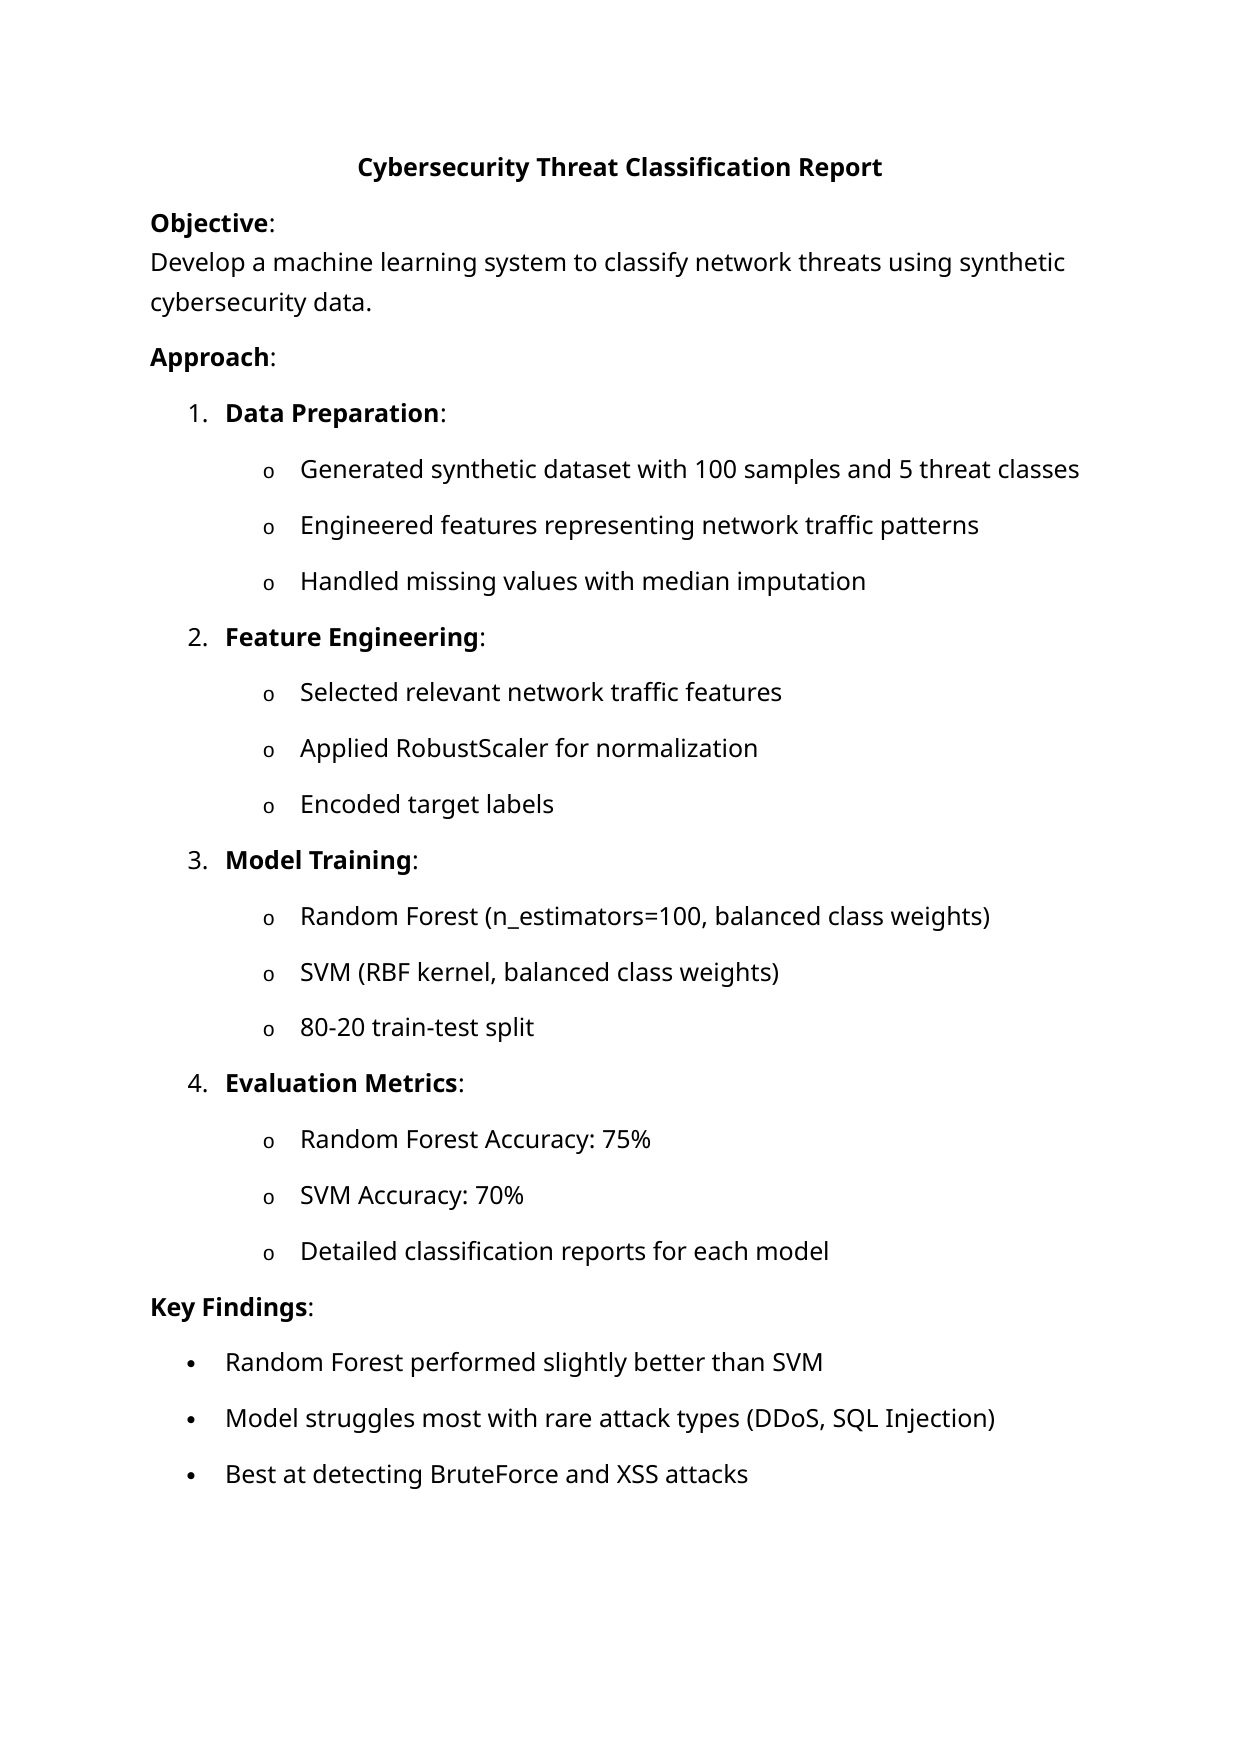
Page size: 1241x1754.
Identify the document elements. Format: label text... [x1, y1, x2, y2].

list Detailed classification reports for each model [262, 1233, 1090, 1267]
text Objective: Develop a machine learning system to classify network threats using synthetic cybersecurity data. [150, 206, 1090, 318]
list Best at detecting BruteForce and XSS attacks [187, 1457, 1090, 1491]
text Cybersecurity Threat Classification Report [150, 150, 1090, 184]
list 80-20 train-test split [262, 1010, 1090, 1044]
list Random Forest performed slightly better than SVM [187, 1345, 1090, 1379]
list Data Preparation: [187, 396, 1090, 430]
list Engineered features representing network traffic patterns [262, 507, 1090, 542]
list Random Forest (n_estimators=100, balanced class weights) [262, 898, 1090, 932]
text Key Findings: [150, 1289, 1090, 1323]
list Feature Engineering: [187, 619, 1090, 653]
list SVM Accuracy: 70% [262, 1177, 1090, 1212]
list Generated synthetic dataset with 100 samples and 5 threat classes [262, 452, 1090, 486]
list Model struggles most with rare attack types (DDoS, SQL Injection) [187, 1401, 1090, 1435]
list Random Forest Accuracy: 75% [262, 1122, 1090, 1156]
list Evaluation Metrics: [187, 1066, 1090, 1100]
list Handled missing values with median imputation [262, 563, 1090, 597]
list SVM (RBF kernel, balanced class weights) [262, 954, 1090, 988]
list Model Training: [187, 842, 1090, 877]
text Approach: [150, 340, 1090, 374]
list Selected relevant network traffic features [262, 675, 1090, 709]
list Encoded target labels [262, 787, 1090, 821]
list Applied RobustScaler for normalization [262, 731, 1090, 765]
